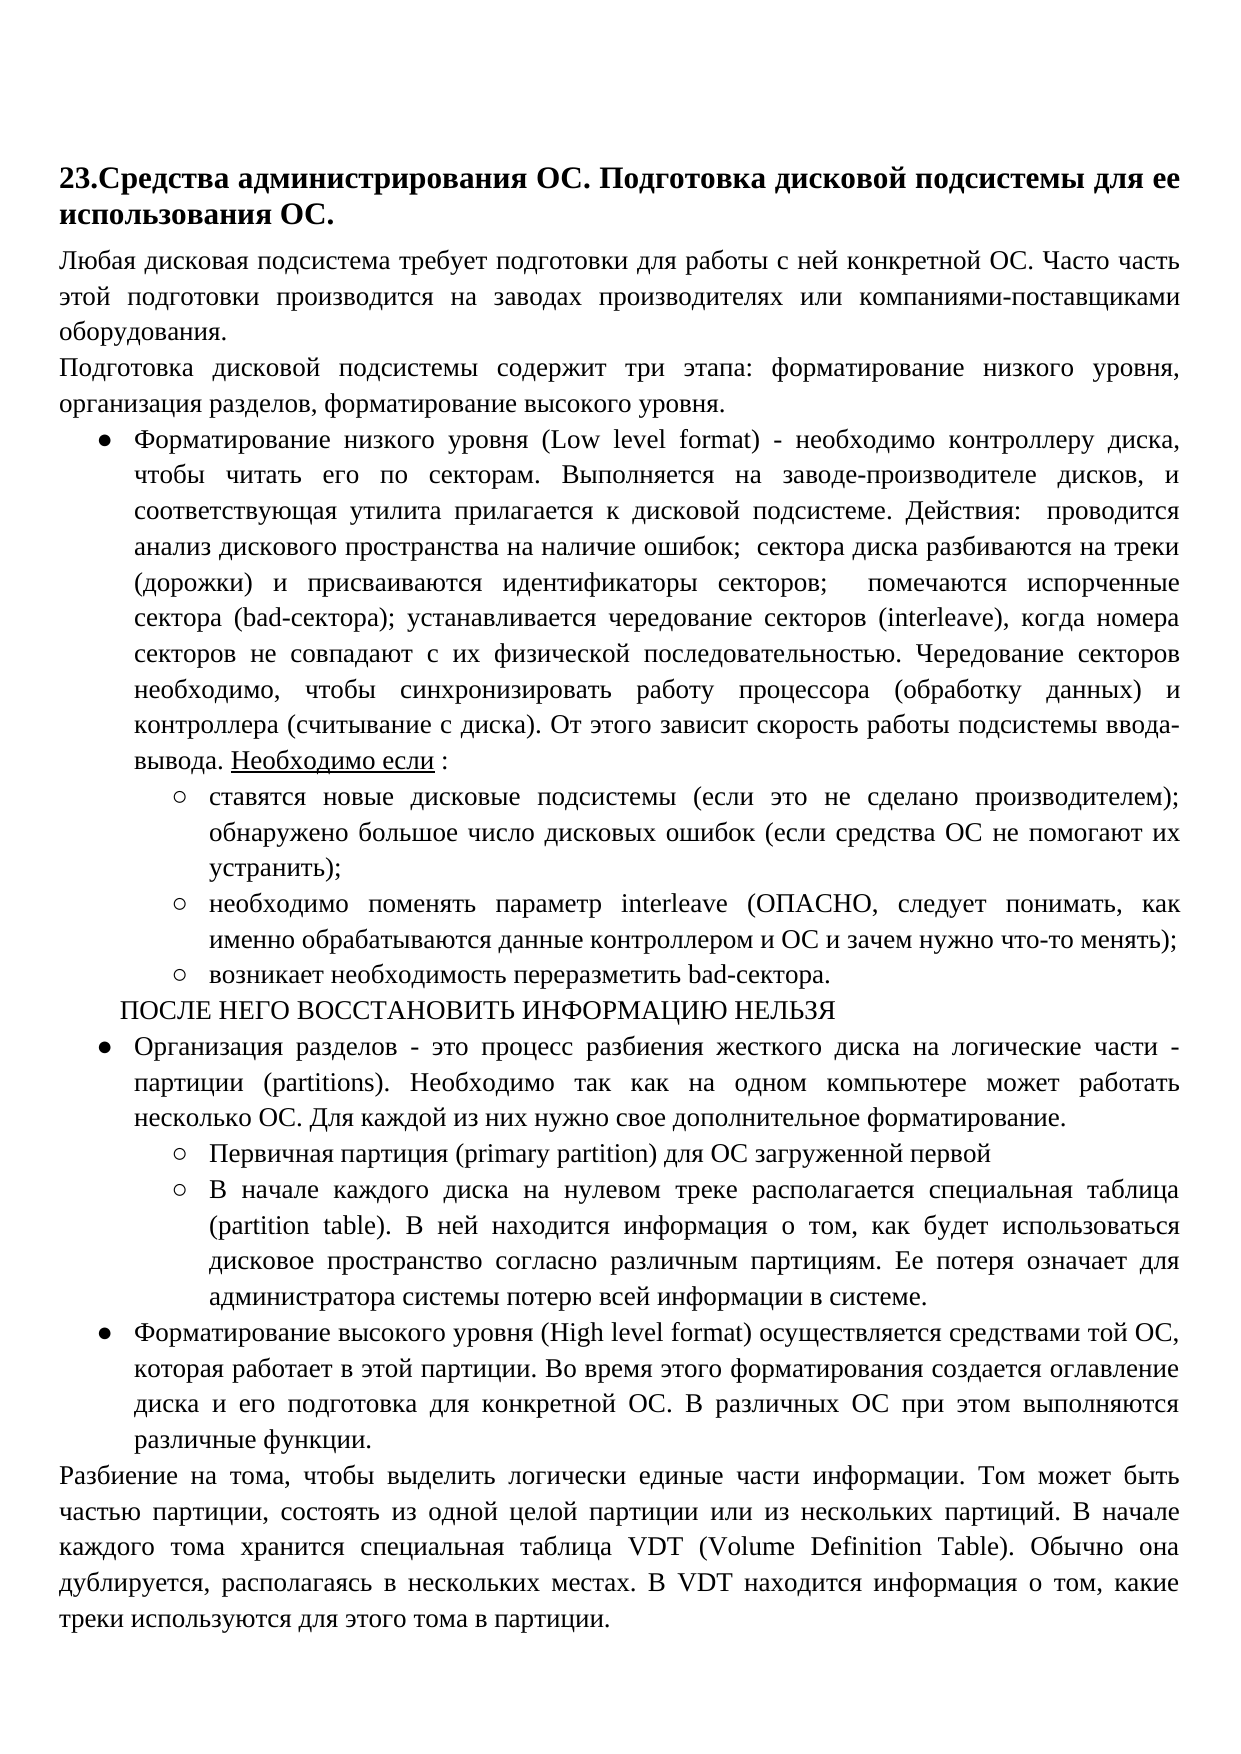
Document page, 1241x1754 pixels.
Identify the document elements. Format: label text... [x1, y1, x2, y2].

list ставятся новые дисковые подсистемы (если это не сделано производителем); обнаружено большое число дисковых ошибок (если средства ОС не помогают их устранить); [171, 780, 1181, 883]
list возникает необходимость переразметить bad-сектора. [171, 959, 1181, 990]
list необходимо поменять параметр interleave (ОПАСНО, следует понимать, как именно обрабатываются данные контроллером и ОС и зачем нужно что-то менять); [171, 887, 1181, 954]
list В начале каждого диска на нулевом треке располагается специальная таблица (partition table). В ней находится информация о том, как будет использоваться дисковое пространство согласно различным партициям. Ее потеря означает для администратора системы потерю всей информации в системе. [171, 1173, 1181, 1311]
list Организация разделов - это процесс разбиения жесткого диска на логические части - партиции (partitions). Необходимо так как на одном компьютере может работать несколько ОС. Для каждой из них нужно свое дополнительное форматирование. [96, 1030, 1181, 1133]
text Любая дисковая подсистема требует подготовки для работы с ней конкретной ОС. Часто часть этой подготовки производится на заводах производителях или компаниями-поставщиками оборудования. [59, 244, 1181, 347]
list Первичная партиция (primary partition) для ОС загруженной первой [171, 1137, 1181, 1168]
list Форматирование низкого уровня (Low level format) - необходимо контроллеру диска, чтобы читать его по секторам. Выполняется на заводе-производителе дисков, и соответствующая утилита прилагается к дисковой подсистеме. Действия: проводится анализ дискового пространства на наличие ошибок; сектора диска разбиваются на треки (дорожки) и присваиваются идентификаторы секторов; помечаются испорченные сектора (bad-сектора); устанавливается чередование секторов (interleave), когда номера секторов не совпадают с их физической последовательностью. Чередование секторов необходимо, чтобы синхронизировать работу процессора (обработку данных) и контроллера (считывание с диска). От этого зависит скорость работы подсистемы ввода-вывода. Необходимо если : [96, 423, 1181, 775]
text Разбиение на тома, чтобы выделить логически единые части информации. Том может быть частью партиции, состоять из одной целой партиции или из нескольких партиций. В начале каждого тома хранится специальная таблица VDT (Volume Definition Table). Обычно она дублируется, располагаясь в нескольких местах. В VDT находится информация о том, какие треки используются для этого тома в партиции. [59, 1459, 1181, 1633]
list Форматирование высокого уровня (High level format) осуществляется средствами той ОС, которая работает в этой партиции. Во время этого форматирования создается оглавление диска и его подготовка для конкретной ОС. В различных ОС при этом выполняются различные функции. [96, 1316, 1181, 1454]
text ПОСЛЕ НЕГО ВОССТАНОВИТЬ ИНФОРМАЦИЮ НЕЛЬЗЯ [59, 994, 1181, 1026]
subtitle 23.Средства администрирования ОС. Подготовка дисковой подсистемы для ее использования ОС. [59, 160, 1181, 232]
text Подготовка дисковой подсистемы содержит три этапа: форматирование низкого уровня, организация разделов, форматирование высокого уровня. [59, 351, 1181, 418]
